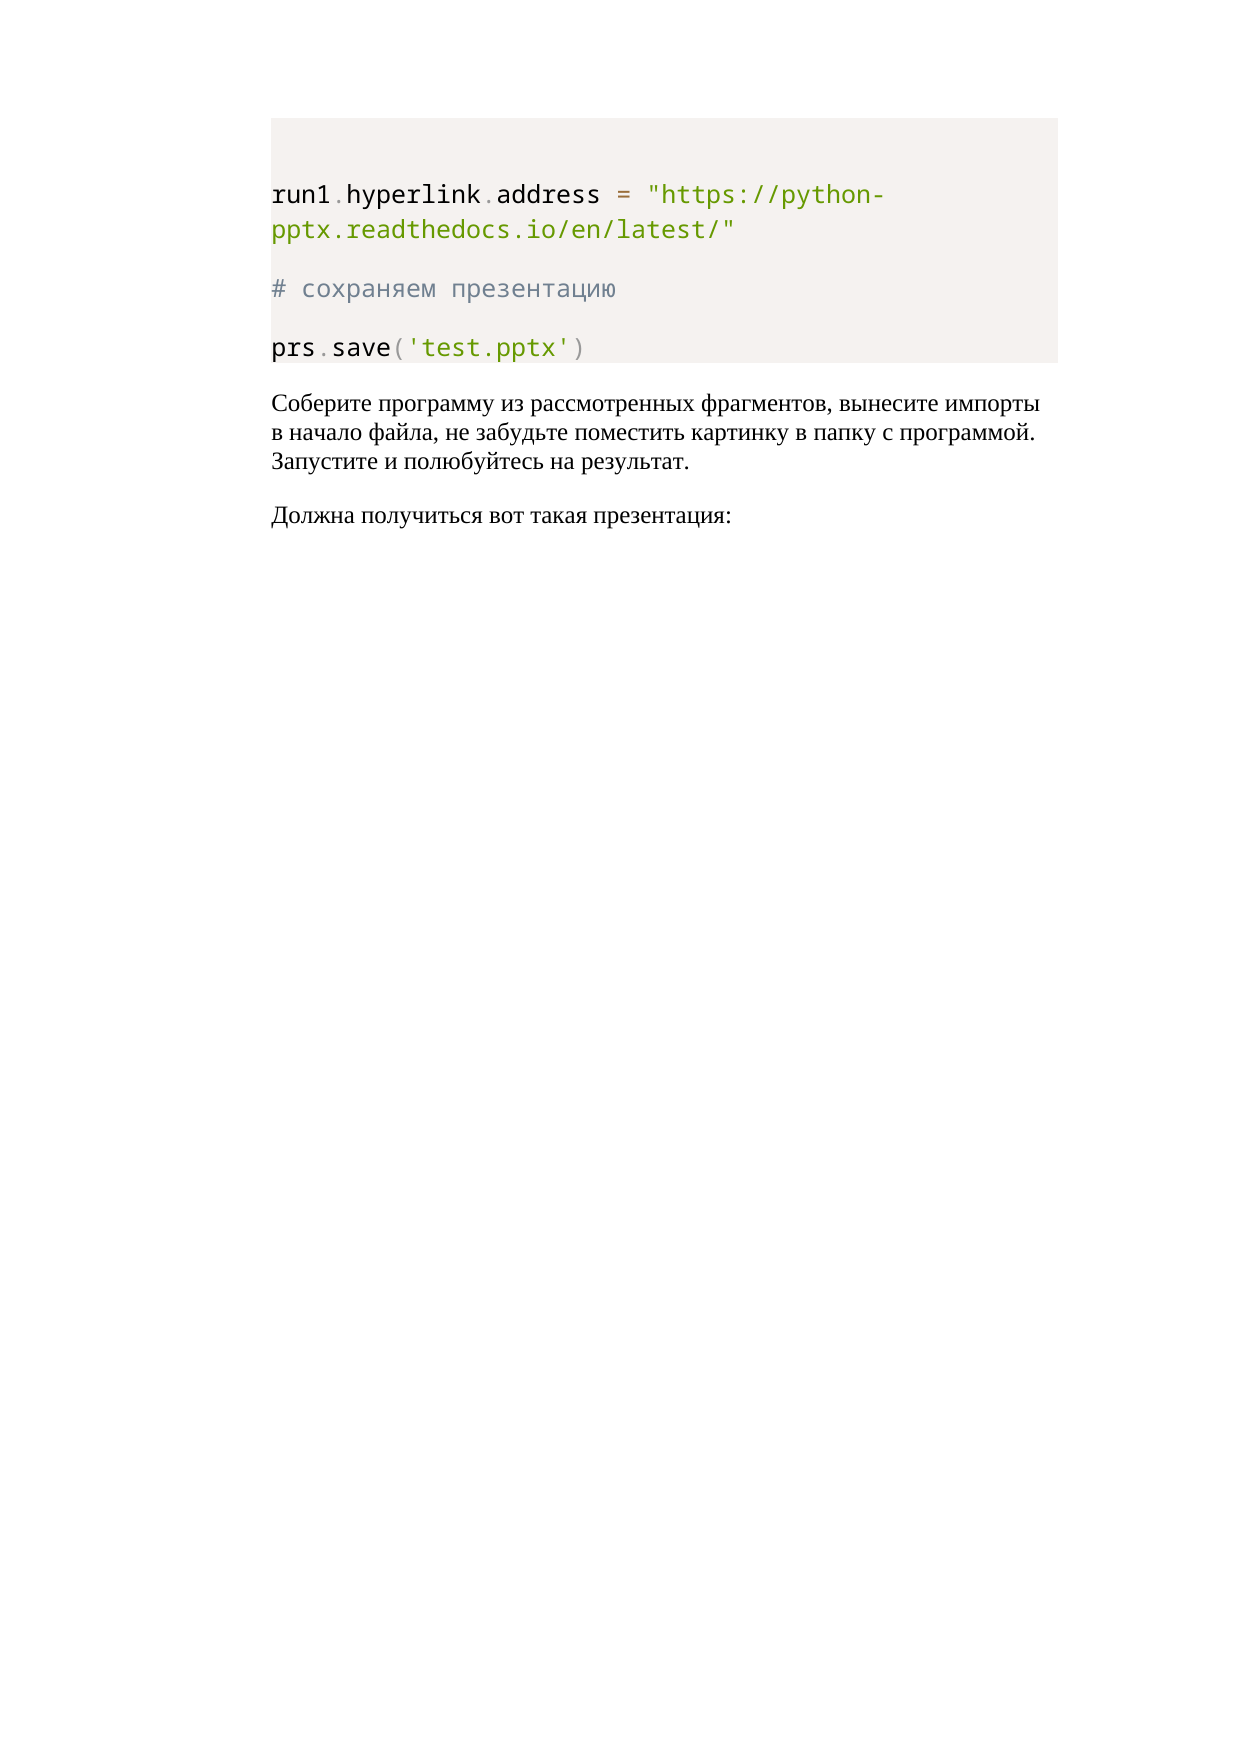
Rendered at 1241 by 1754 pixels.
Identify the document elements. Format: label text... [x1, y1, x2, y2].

text run1.hyperlink.address = "https://python-pptx.readthedocs.io/en/latest/" [271, 177, 1058, 245]
text Должна получиться вот такая презентация: [271, 500, 1058, 528]
text Соберите программу из рассмотренных фрагментов, вынесите импорты в начало файла, не забудьте поместить картинку в папку с программой. Запустите и полюбуйтесь на результат. [271, 388, 1058, 475]
text prs.save('test.pptx') [271, 329, 1058, 363]
text # сохраняем презентацию [271, 270, 1058, 304]
